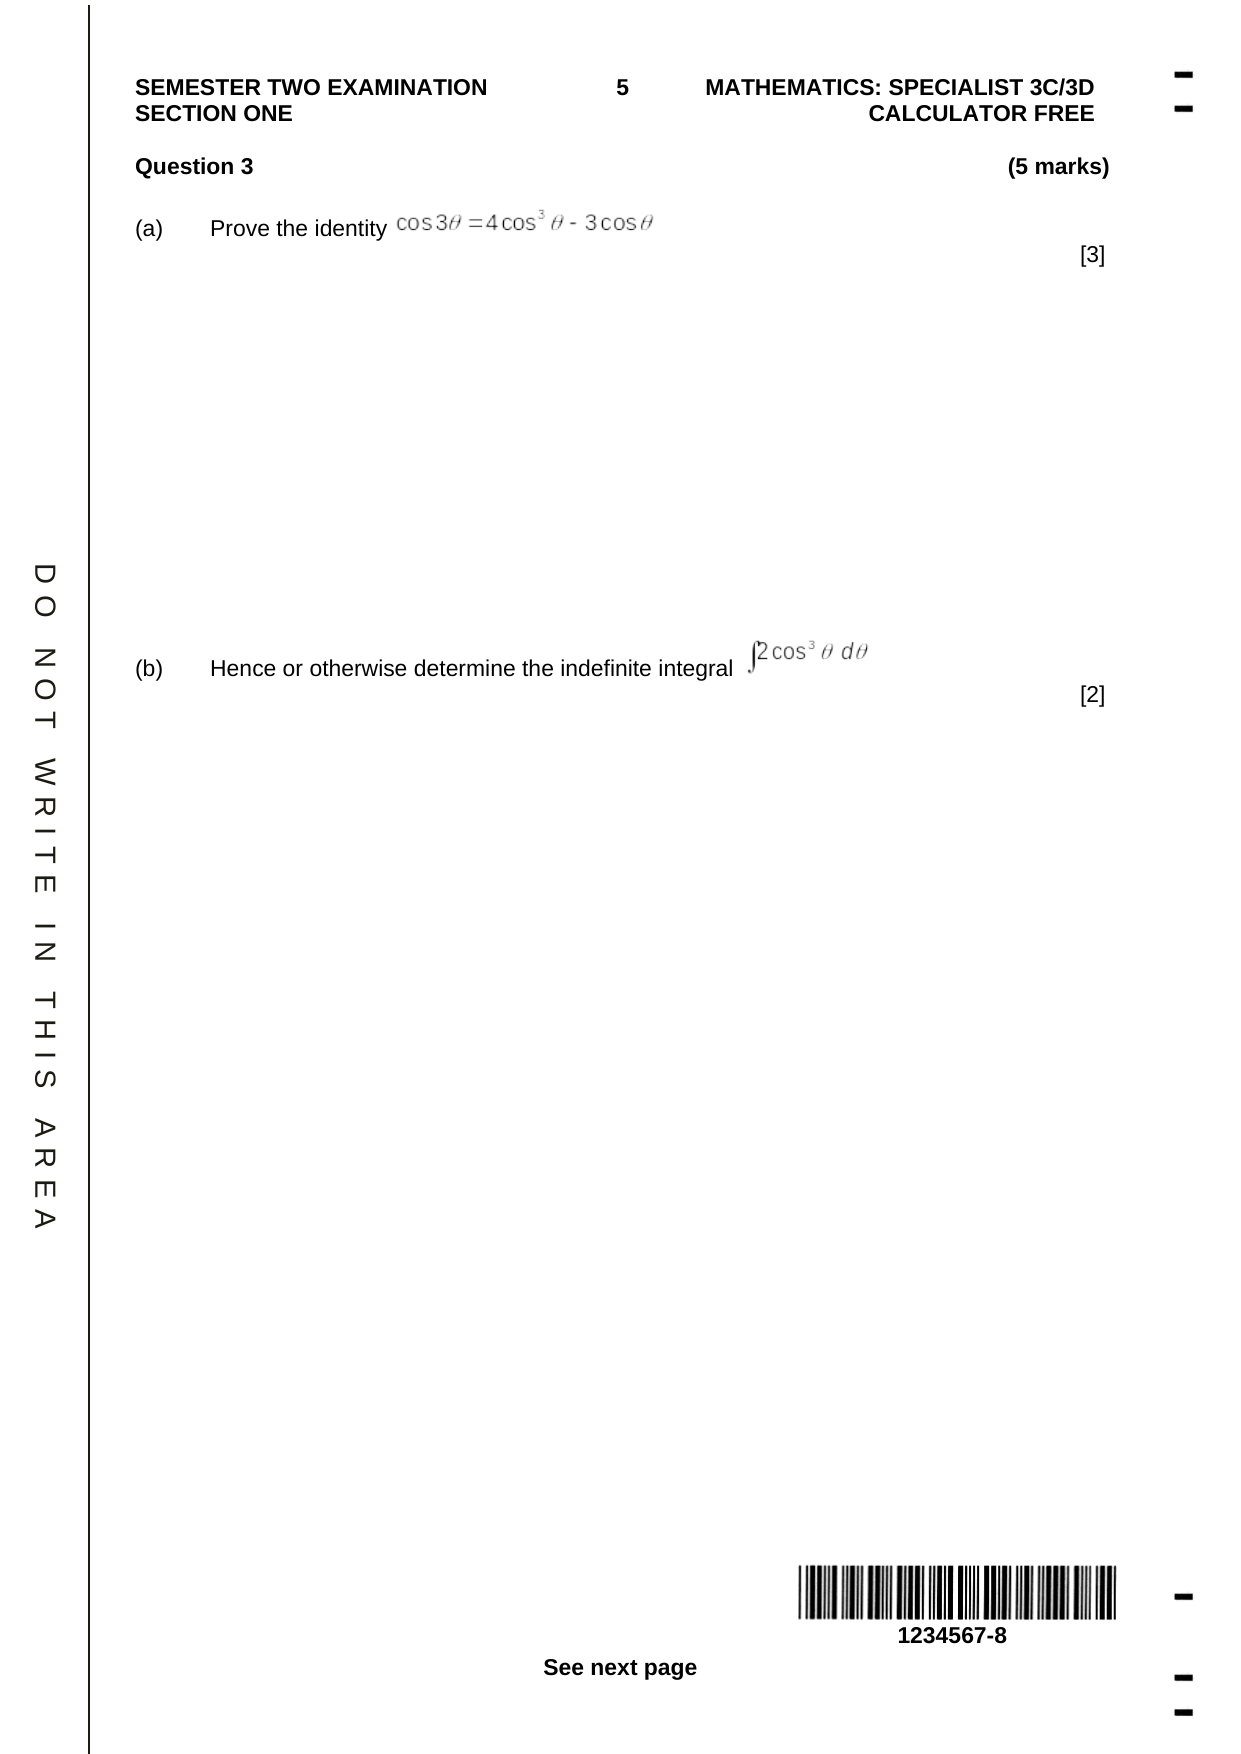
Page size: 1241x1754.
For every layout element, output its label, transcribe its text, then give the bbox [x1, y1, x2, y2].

picture [1148, 98, 1196, 128]
picture [1148, 63, 1196, 94]
text (a) Prove the identity [135, 205, 1105, 241]
picture [1148, 1585, 1196, 1616]
text [3] [135, 241, 1105, 268]
picture [787, 1555, 1129, 1623]
text Question 3 (5 marks) [135, 153, 1105, 179]
picture [1148, 1667, 1196, 1697]
text [2] [135, 681, 1105, 708]
picture [1148, 1701, 1196, 1732]
text (b) Hence or otherwise determine the indefinite integral [135, 633, 1105, 681]
